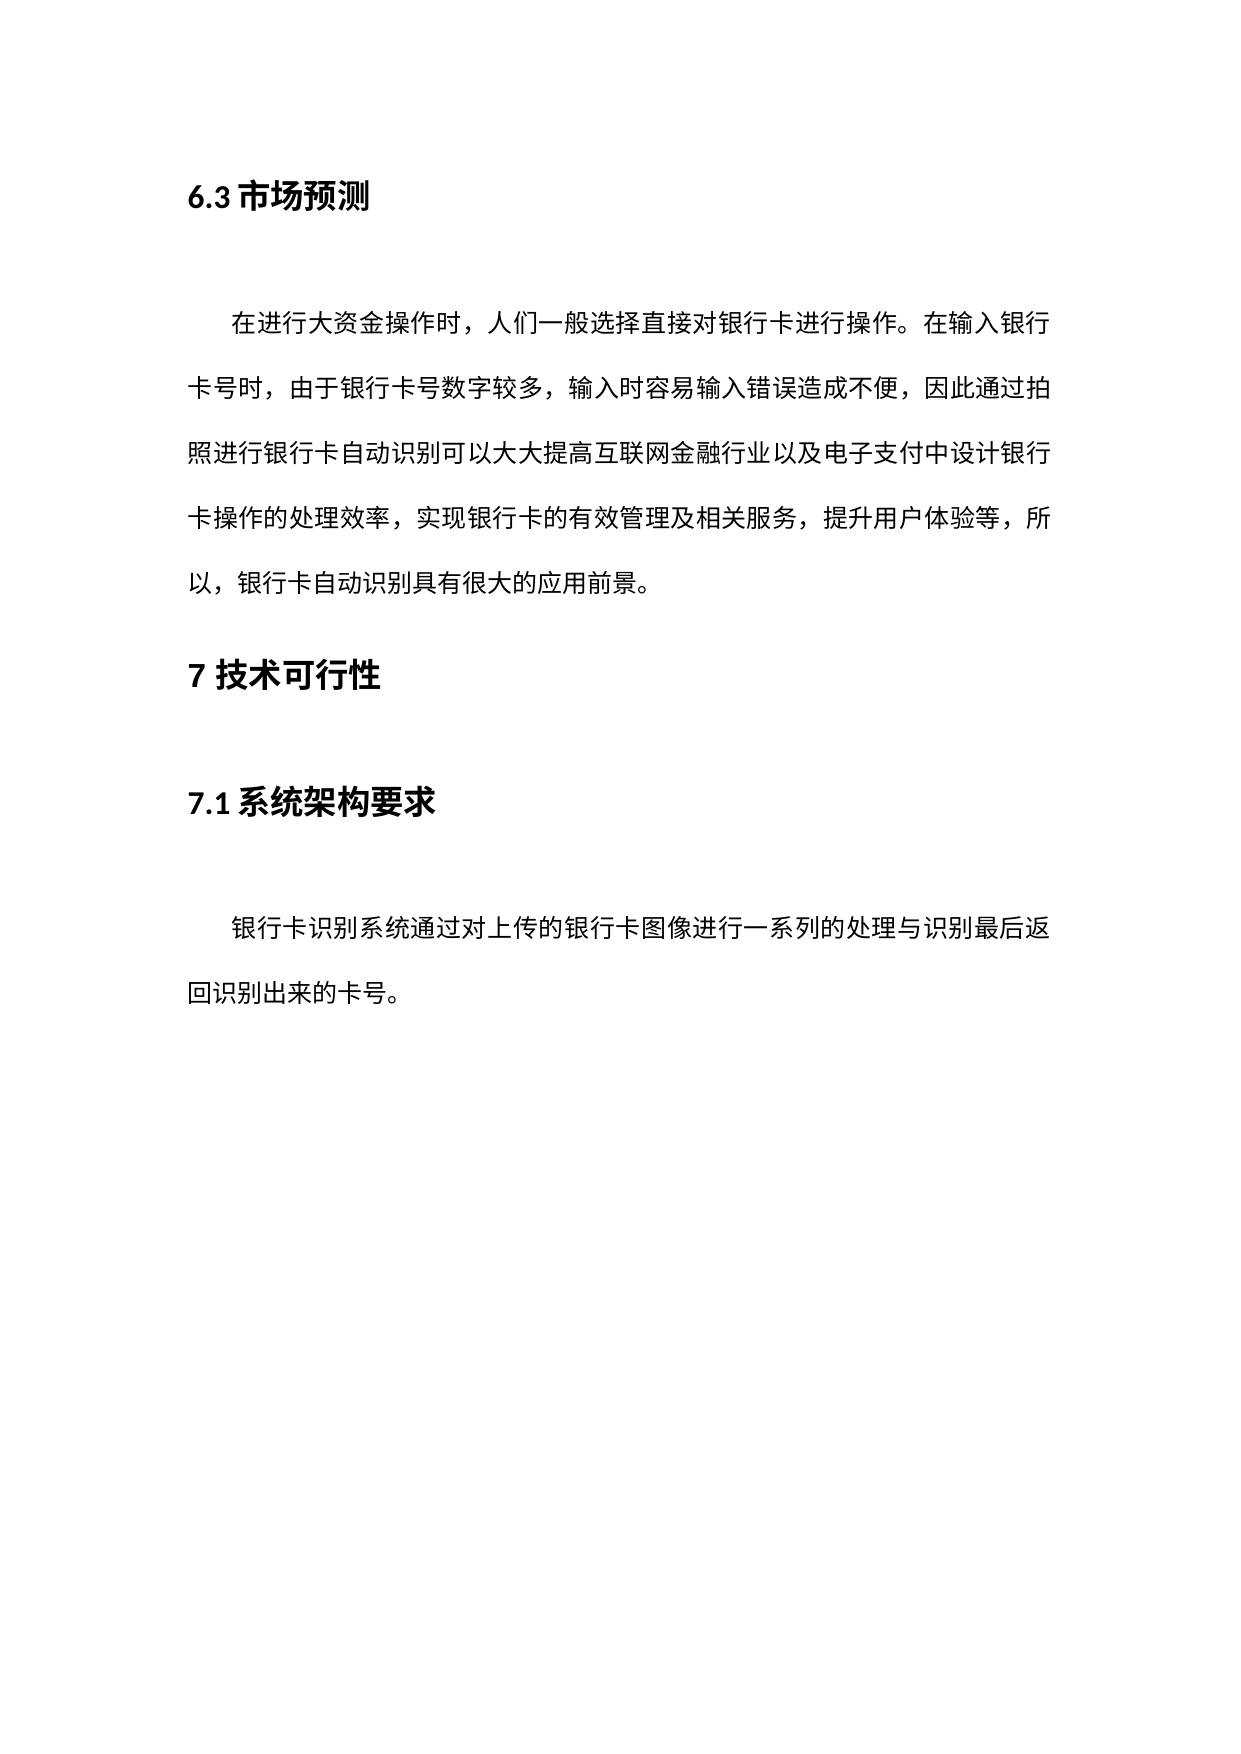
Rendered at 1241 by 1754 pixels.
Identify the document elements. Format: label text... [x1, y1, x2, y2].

text 银行卡识别系统通过对上传的银行卡图像进行一系列的处理与识别最后返回识别出来的卡号。 [187, 894, 1053, 1024]
subtitle 7 技术可行性 [187, 641, 1053, 706]
subtitle 7.1系统架构要求 [187, 768, 1053, 833]
text 在进行大资金操作时，人们一般选择直接对银行卡进行操作。在输入银行卡号时，由于银行卡号数字较多，输入时容易输入错误造成不便，因此通过拍照进行银行卡自动识别可以大大提高互联网金融行业以及电子支付中设计银行卡操作的处理效率，实现银行卡的有效管理及相关服务，提升用户体验等，所以，银行卡自动识别具有很大的应用前景。 [187, 289, 1053, 614]
subtitle 6.3市场预测 [187, 162, 1053, 227]
